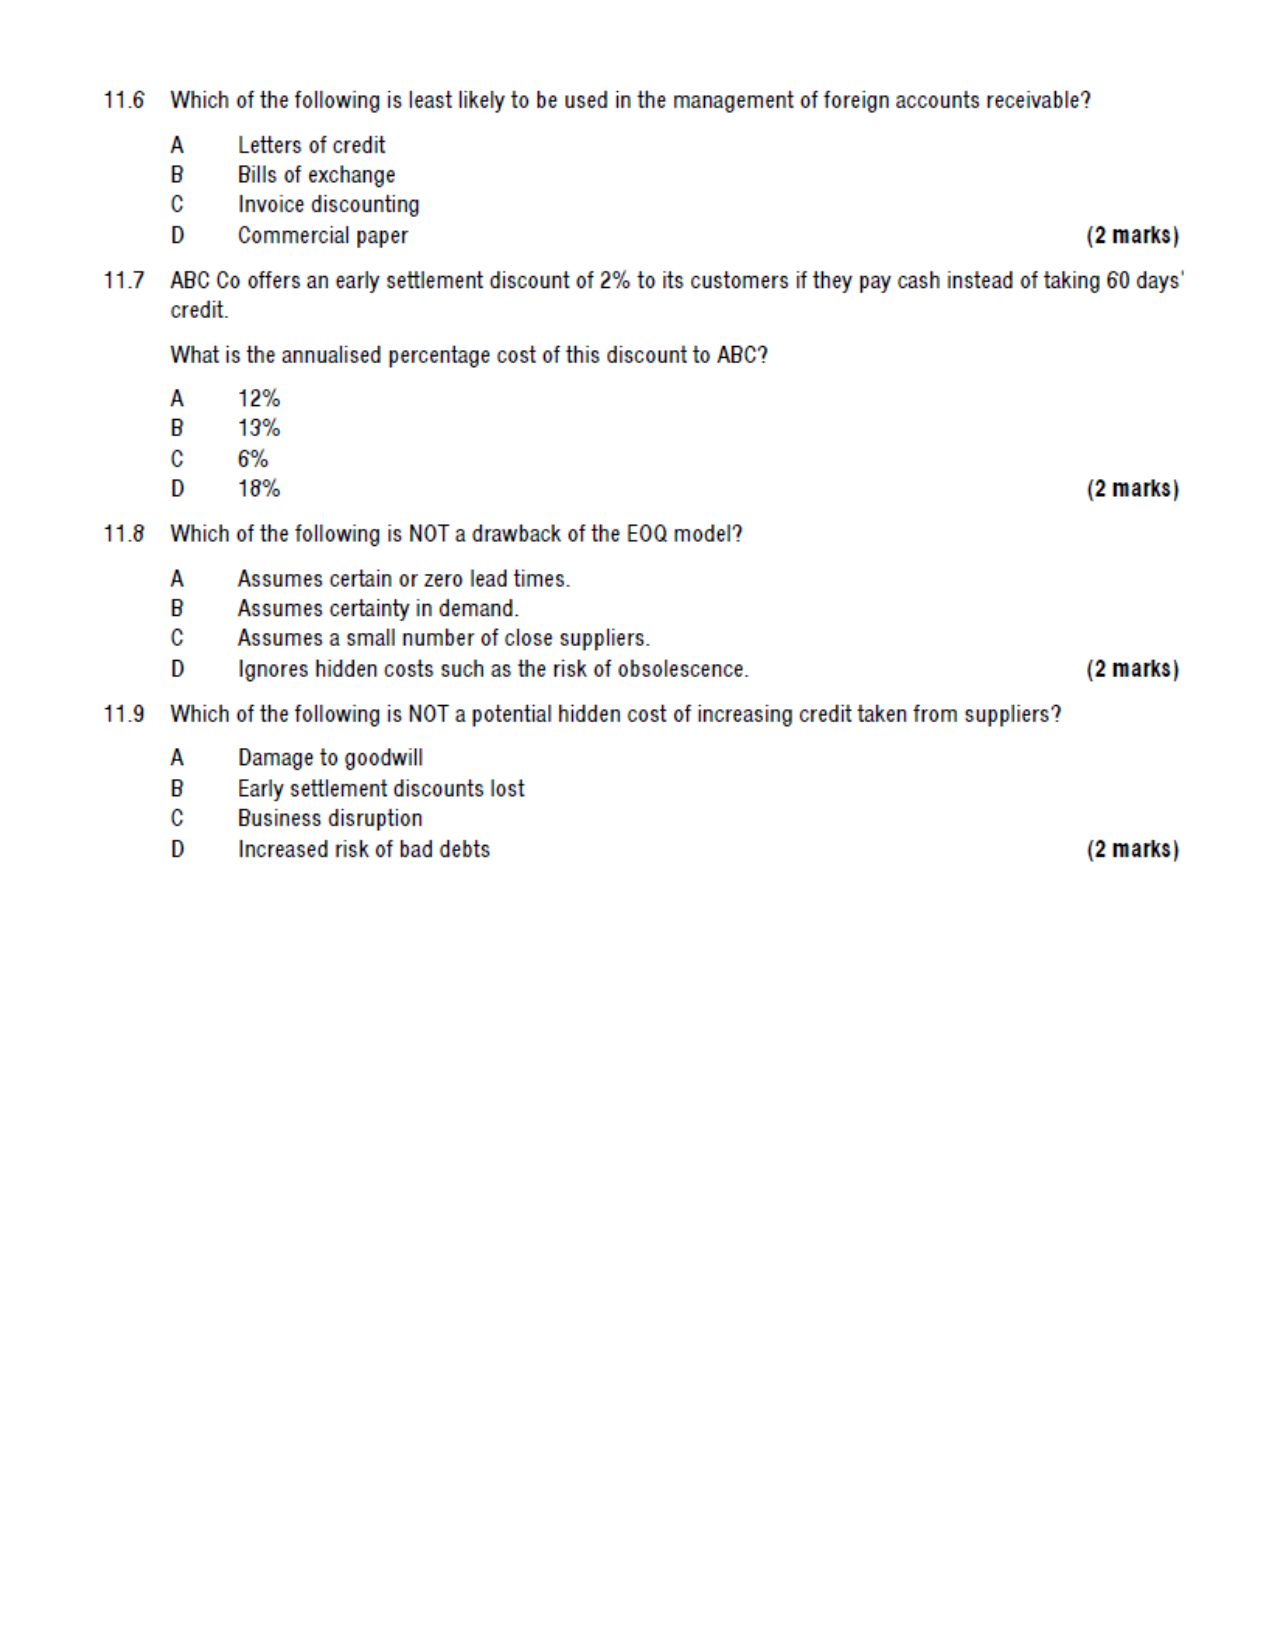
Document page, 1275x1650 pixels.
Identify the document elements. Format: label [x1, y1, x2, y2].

picture [75, 75, 1200, 876]
